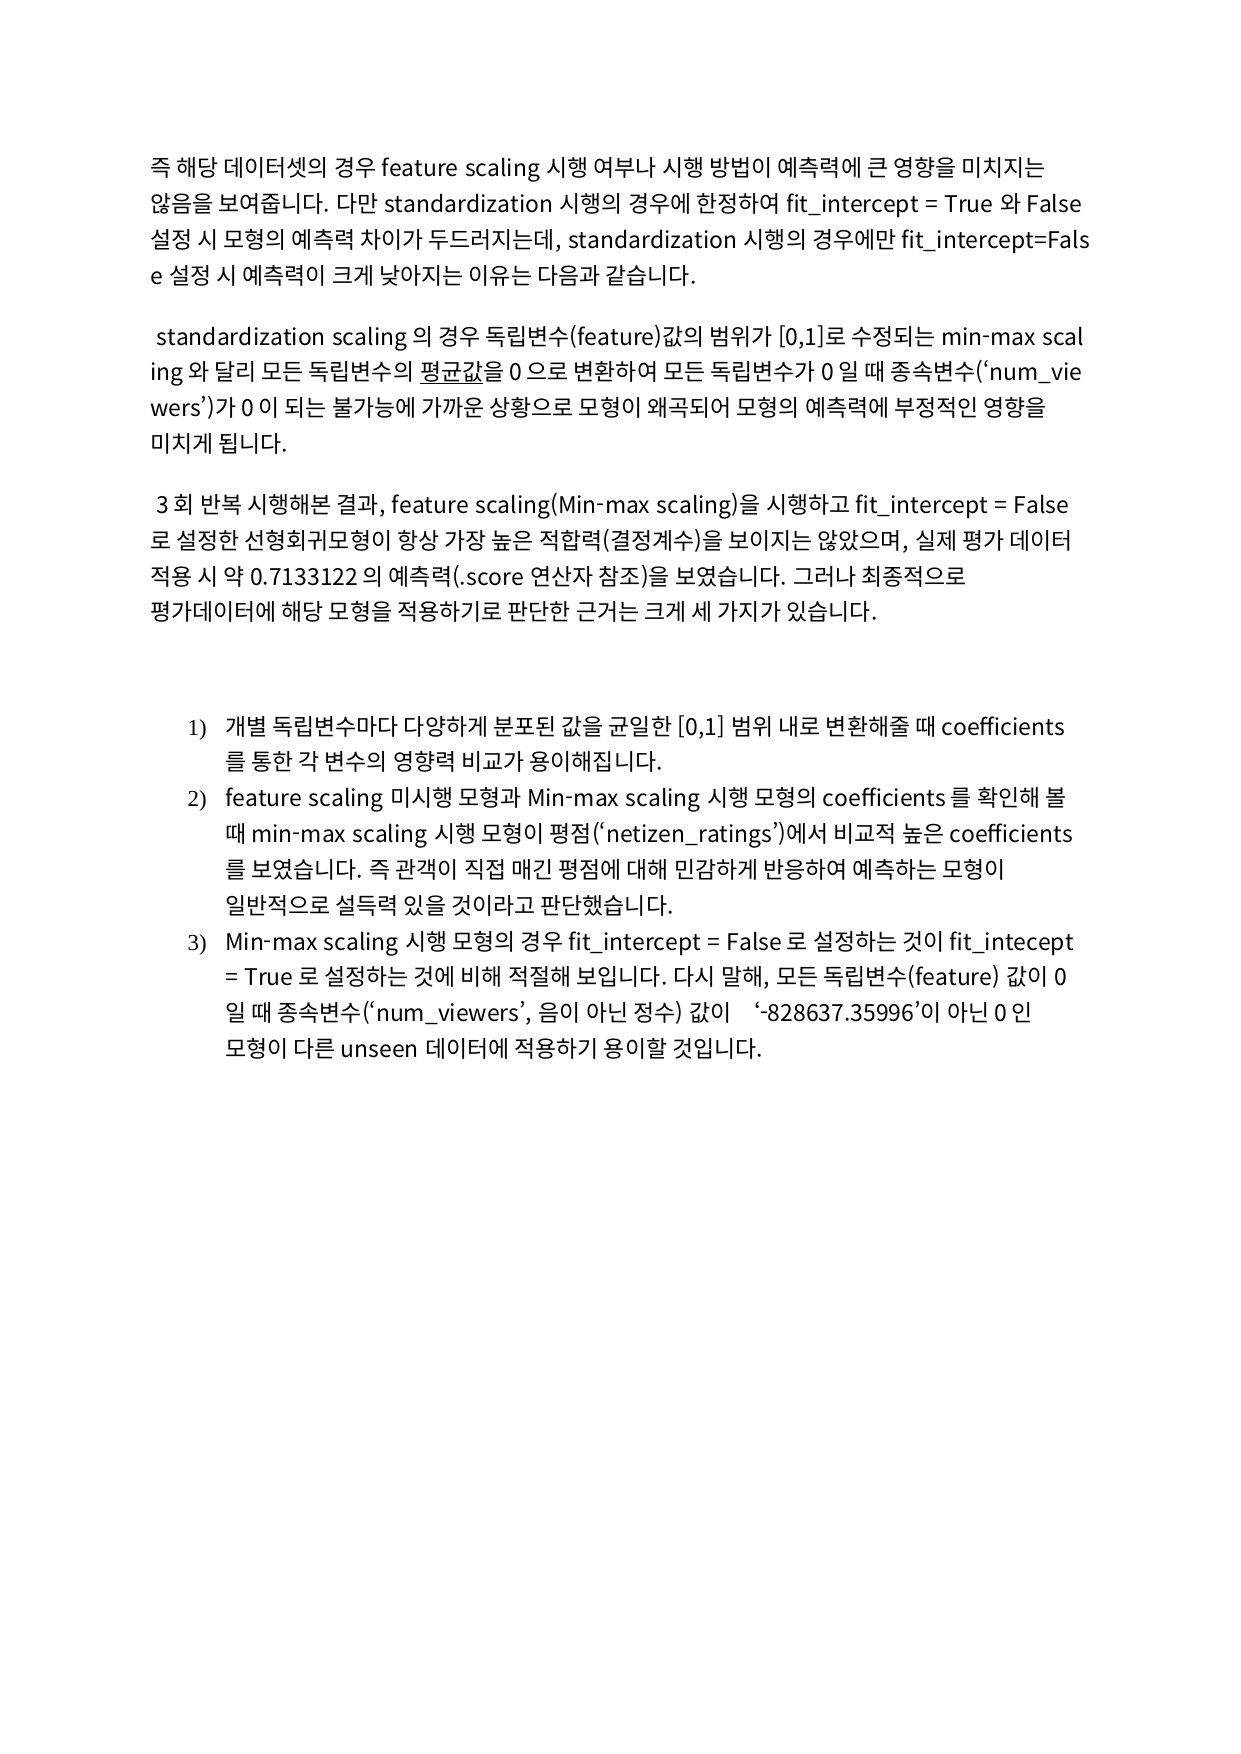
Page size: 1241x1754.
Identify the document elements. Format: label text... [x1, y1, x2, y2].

text standardization scaling의 경우 독립변수(feature)값의 범위가 [0,1]로 수정되는 min-max scaling와 달리 모든 독립변수의 평균값을 0으로 변환하여 모든 독립변수가 0일 때 종속변수(‘num_viewers’)가 0이 되는 불가능에 가까운 상황으로 모형이 왜곡되어 모형의 예측력에 부정적인 영향을 미치게 됩니다. [150, 318, 1090, 459]
text 3회 반복 시행해본 결과, feature scaling(Min-max scaling)을 시행하고 fit_intercept = False로 설정한 선형회귀모형이 항상 가장 높은 적합력(결정계수)을 보이지는 않았으며, 실제 평가 데이터 적용 시 약 0.7133122의 예측력(.score 연산자 참조)을 보였습니다. 그러나 최종적으로 평가데이터에 해당 모형을 적용하기로 판단한 근거는 크게 세 가지가 있습니다. [150, 487, 1090, 627]
list Min-max scaling 시행 모형의 경우 fit_intercept = False로 설정하는 것이 fit_intecept = True로 설정하는 것에 비해 적절해 보입니다. 다시 말해, 모든 독립변수(feature) 값이 0일 때 종속변수(‘num_viewers’, 음이 아닌 정수) 값이 ‘-828637.35996’이 아닌 0인 모형이 다른 unseen 데이터에 적용하기 용이할 것입니다. [187, 923, 1090, 1064]
list 개별 독립변수마다 다양하게 분포된 값을 균일한 [0,1] 범위 내로 변환해줄 때 coefficients를 통한 각 변수의 영향력 비교가 용이해집니다. [187, 708, 1090, 777]
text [150, 150, 1090, 291]
list feature scaling 미시행 모형과 Min-max scaling 시행 모형의 coefficients를 확인해 볼 때 min-max scaling 시행 모형이 평점(‘netizen_ratings’)에서 비교적 높은 coefficients를 보였습니다. 즉 관객이 직접 매긴 평점에 대해 민감하게 반응하여 예측하는 모형이 일반적으로 설득력 있을 것이라고 판단했습니다. [187, 780, 1090, 921]
